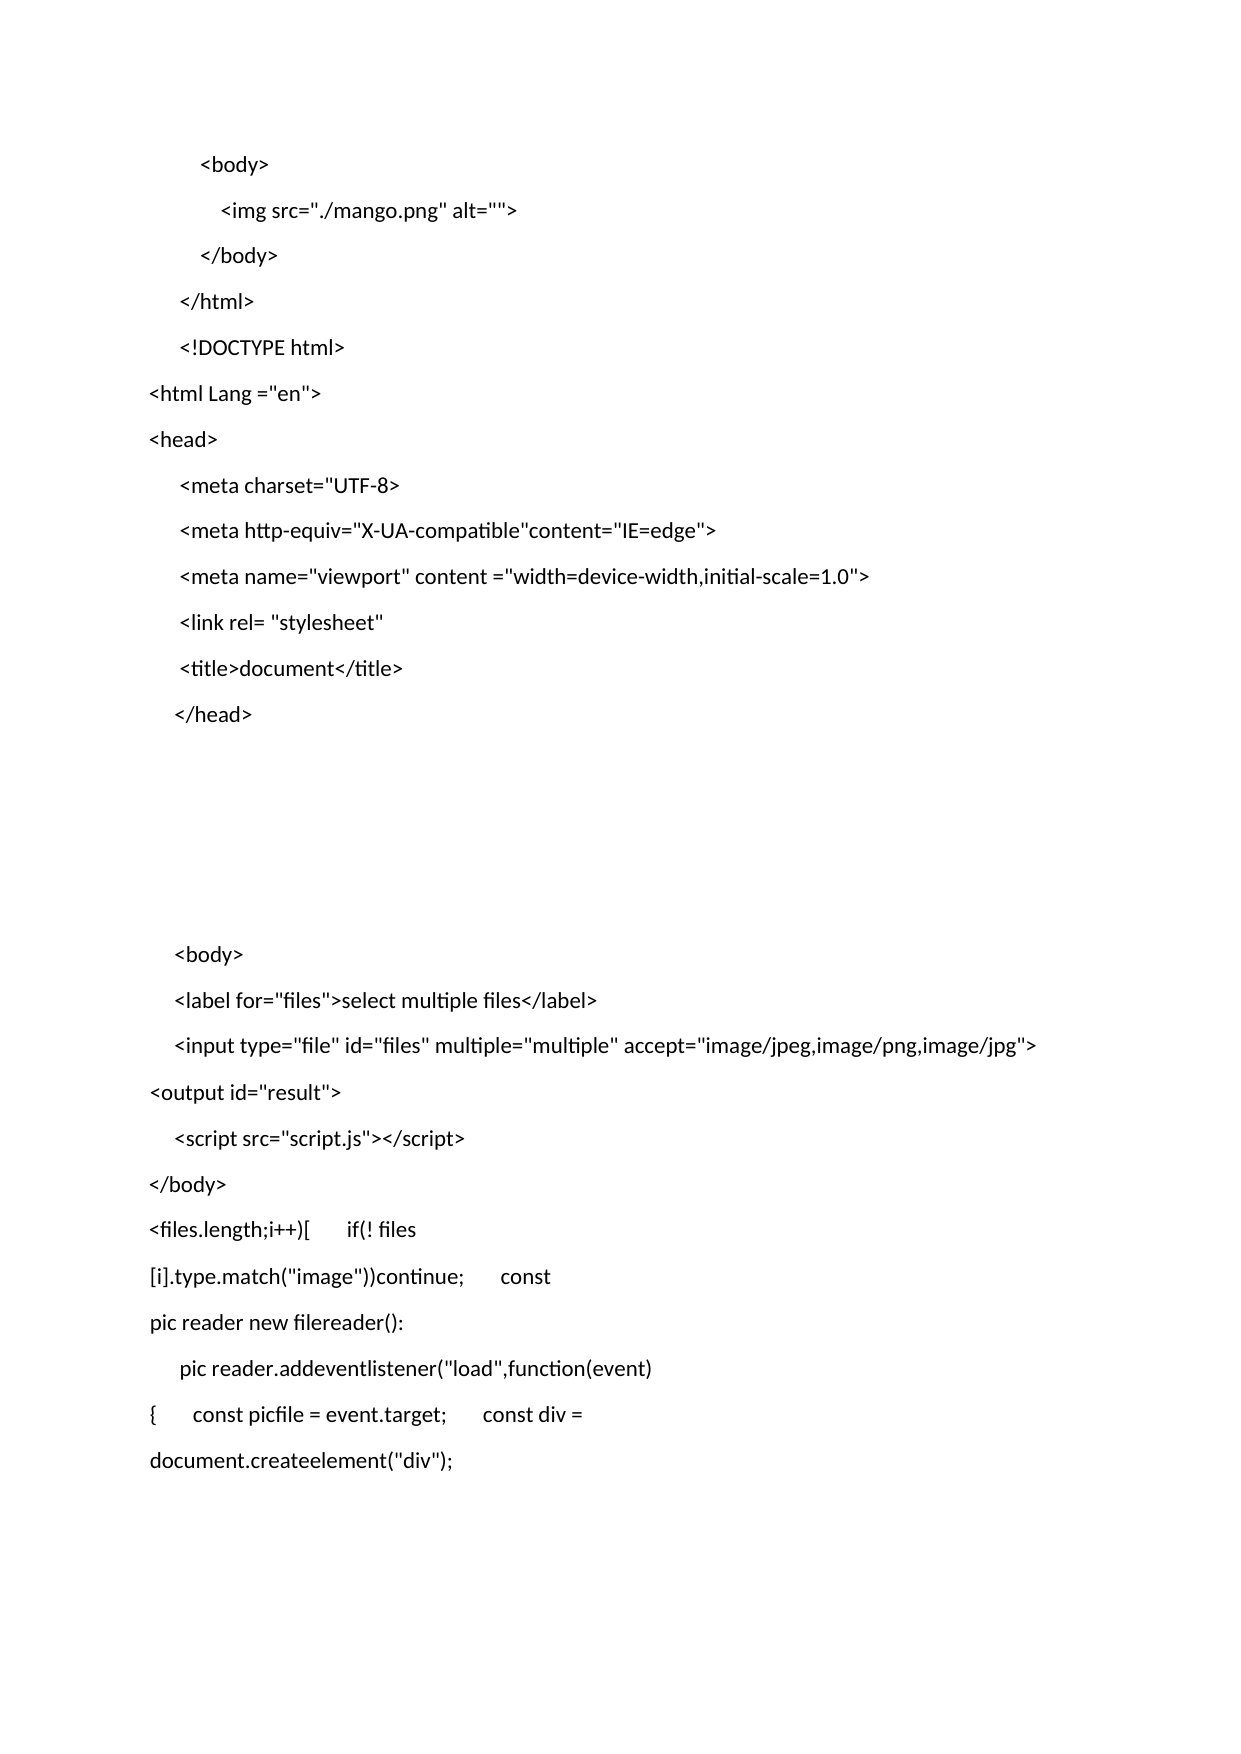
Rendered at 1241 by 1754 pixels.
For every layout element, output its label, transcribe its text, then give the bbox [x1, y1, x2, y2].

text <label for="files">select multiple files</label> [148, 986, 1090, 1014]
text </body> [148, 1170, 1090, 1198]
text <link rel= "stylesheet" [148, 608, 1090, 636]
text <title>document</title> [148, 654, 1090, 682]
text <meta http-equiv="X-UA-compatible"content="IE=edge"> [148, 517, 1090, 545]
text <head> [148, 425, 1090, 453]
text </body> [148, 242, 1090, 270]
text </html> [148, 287, 1090, 316]
text <input type="file" id="files" multiple="multiple" accept="image/jpeg,image/png,image/jpg"> <output id="result"> [148, 1032, 1090, 1106]
text <meta name="viewport" content ="width=device-width,initial-scale=1.0"> [148, 562, 1090, 591]
text <meta charset="UTF-8> [148, 471, 1090, 499]
text <body> [148, 940, 1090, 968]
text <!DOCTYPE html> [148, 333, 1090, 361]
text <files.length;i++)[ if(! files [i].type.match("image"))continue; const pic reader new filereader(): [148, 1216, 565, 1336]
text <body> [148, 150, 1090, 178]
text <img src="./mango.png" alt=""> [148, 196, 1090, 224]
text </head> [148, 700, 1090, 728]
text <script src="script.js"></script> [148, 1124, 1090, 1152]
text pic reader.addeventlistener("load",function(event){ const picfile = event.target; const div = document.createelement("div"); [148, 1354, 656, 1474]
text <html Lang ="en"> [148, 379, 1090, 407]
